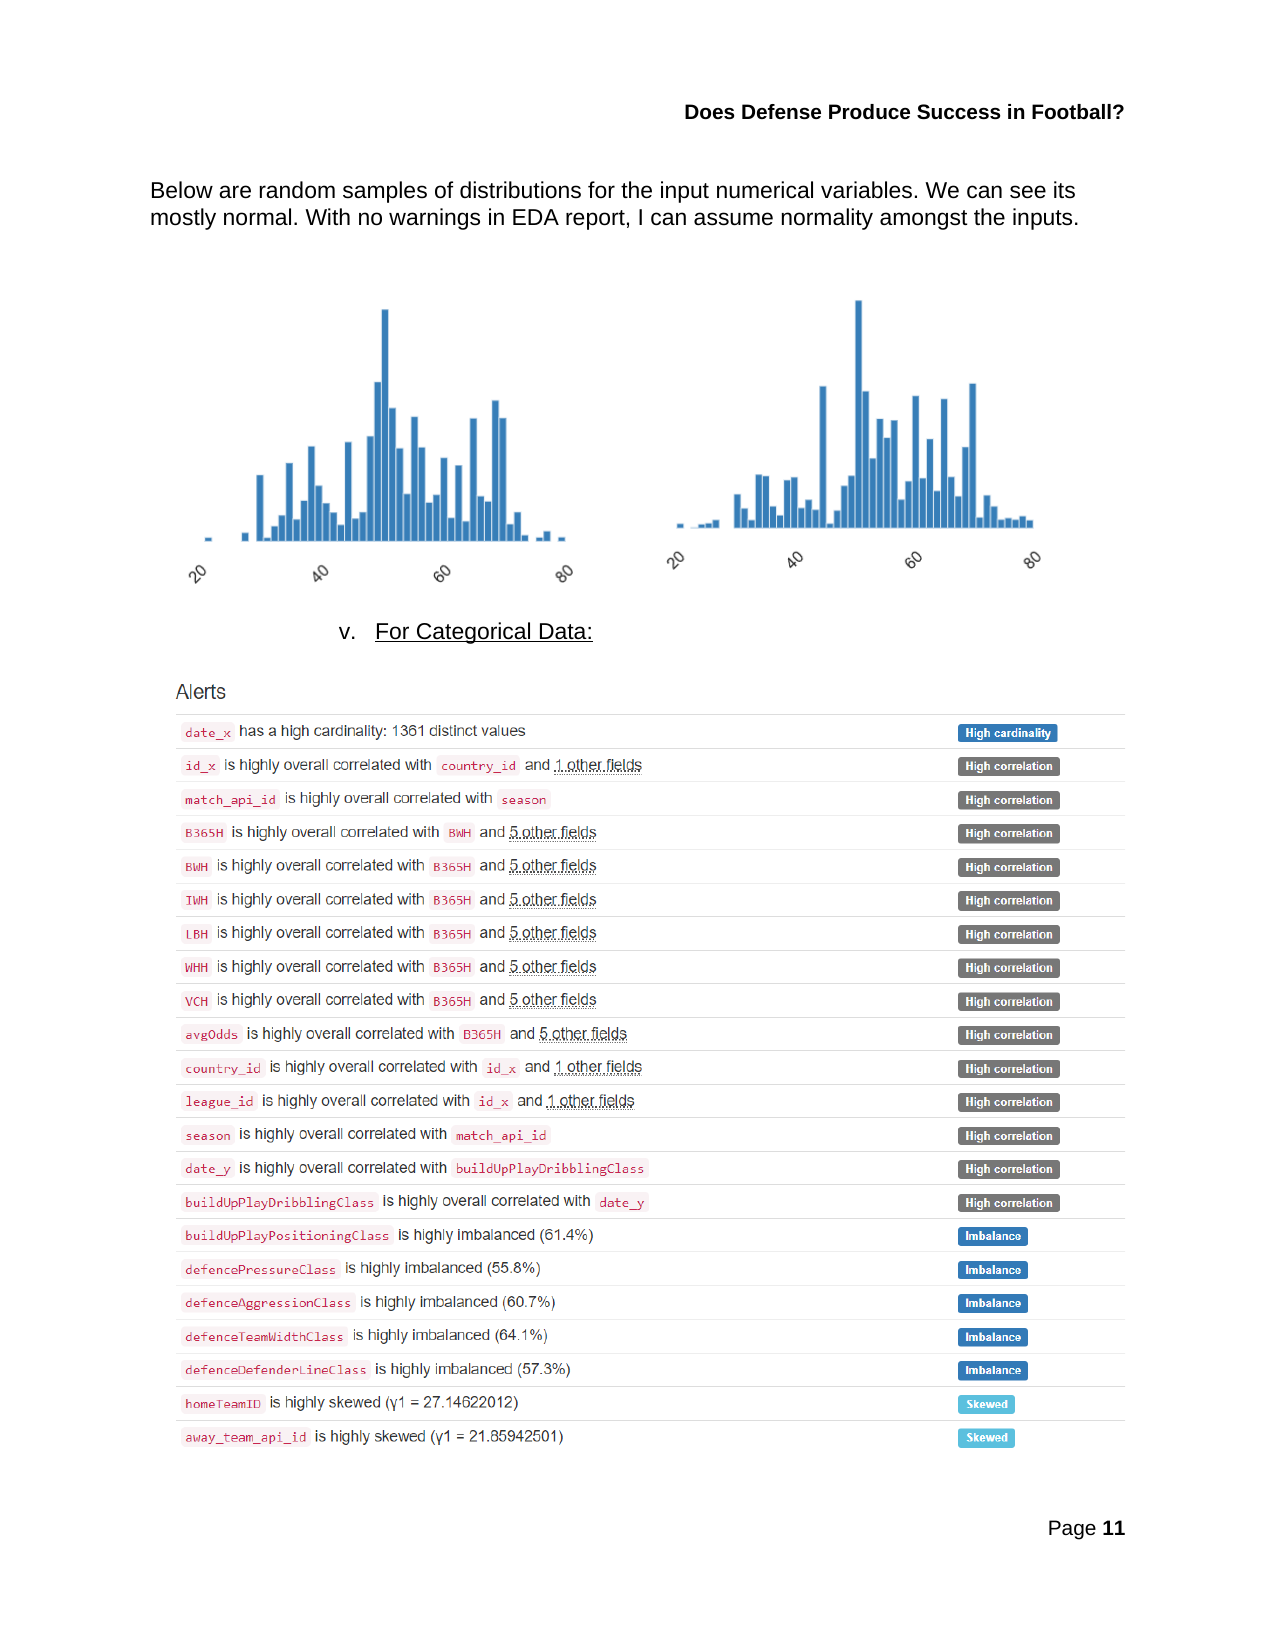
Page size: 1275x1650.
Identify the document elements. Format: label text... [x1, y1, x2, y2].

list For Categorical Data: [356, 618, 1125, 644]
picture [150, 259, 1078, 589]
text Below are random samples of distributions for the input numerical variables. We can see its mostly normal. With no warnings in EDA report, I can assume normality amongst the inputs. [150, 177, 1125, 230]
picture [150, 673, 1125, 1469]
